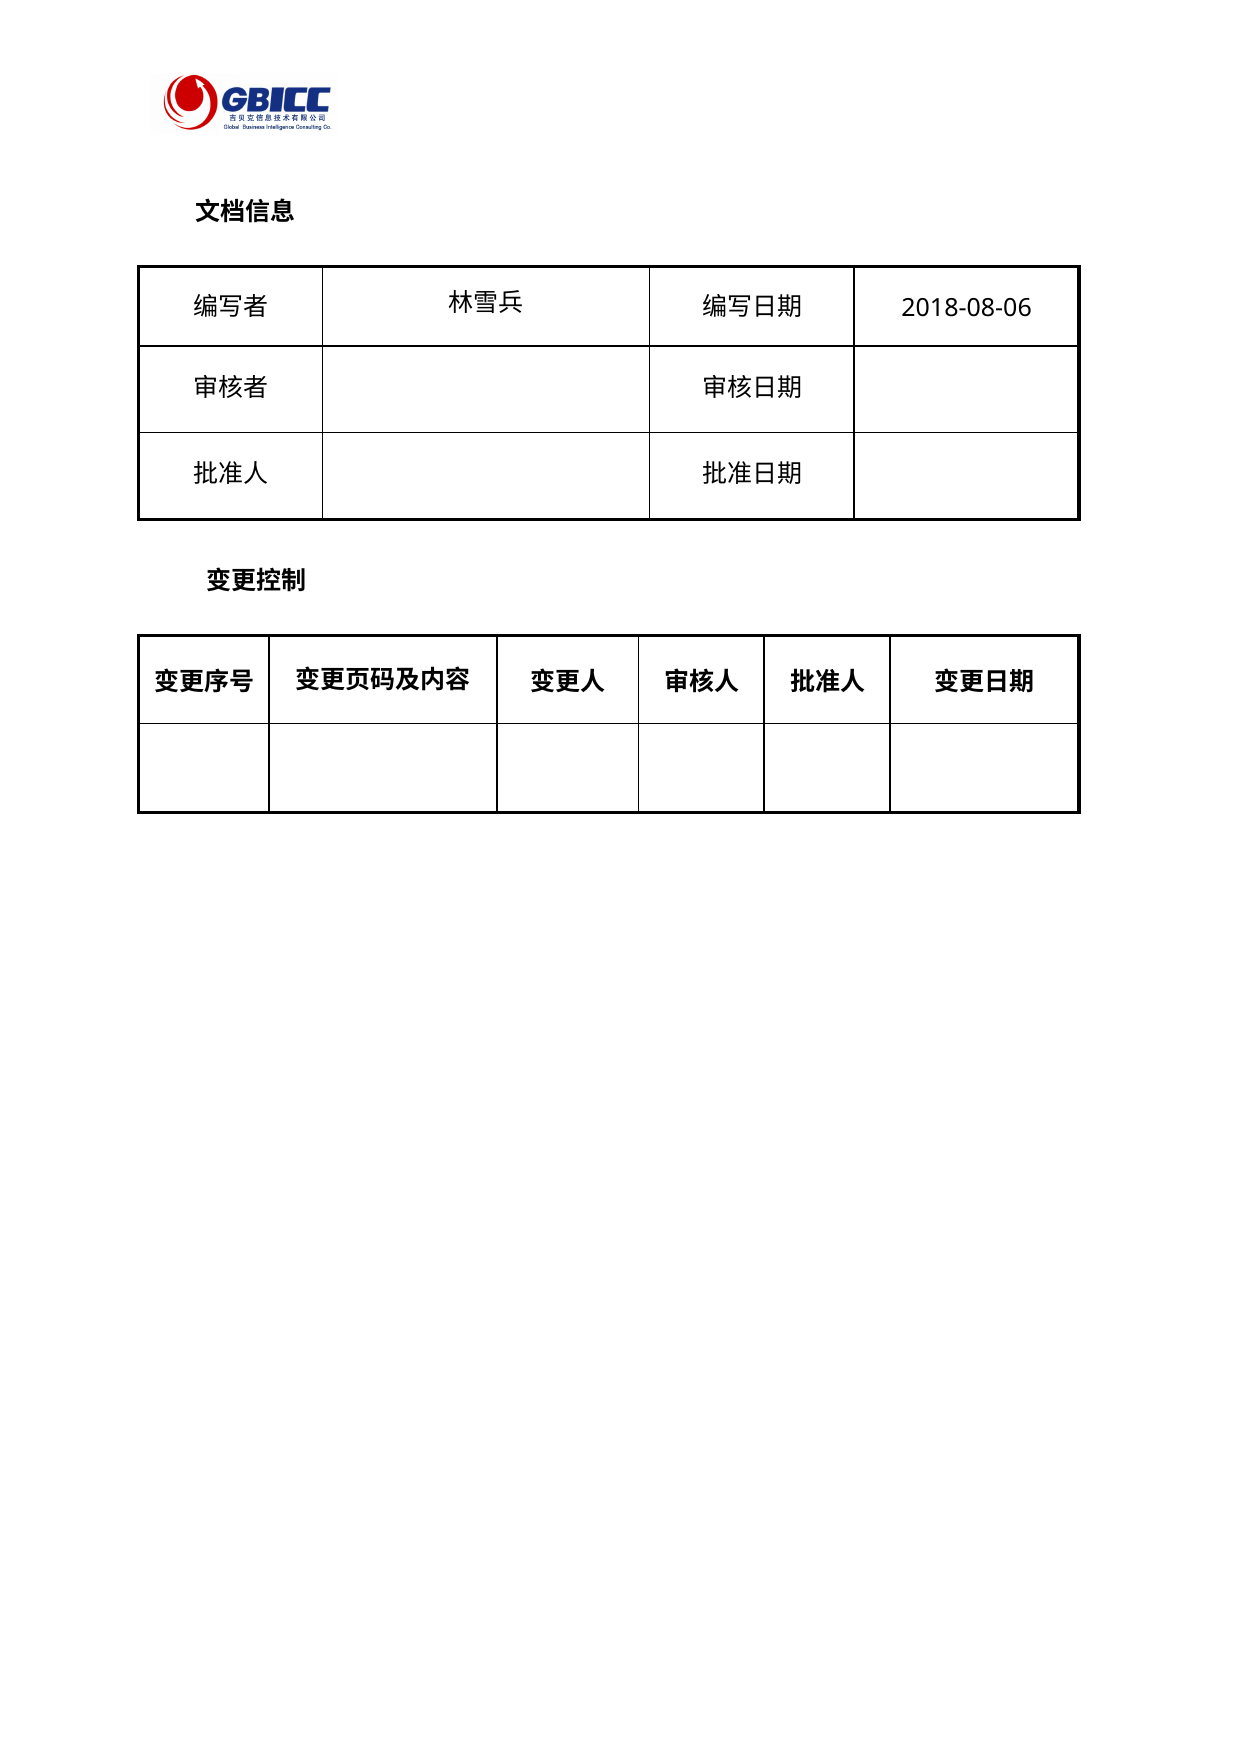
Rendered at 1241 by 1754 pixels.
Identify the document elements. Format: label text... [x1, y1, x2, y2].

table_cell [639, 724, 763, 811]
table_cell [323, 433, 649, 518]
table_cell [323, 347, 649, 432]
table_cell 批准人 [140, 433, 322, 518]
text 变更控制 [150, 546, 1090, 611]
text 文档信息 [150, 177, 1090, 242]
table_header 变更序号 [140, 637, 268, 723]
table_cell [855, 347, 1077, 432]
table_cell 审核者 [140, 347, 322, 432]
table_header 林雪兵 [323, 268, 649, 345]
table_header 批准人 [765, 637, 889, 723]
table_cell 审核日期 [650, 347, 853, 432]
table_header 2018-08-06 [855, 268, 1077, 345]
table_cell [765, 724, 889, 811]
table_header 编写者 [140, 268, 322, 345]
picture [150, 73, 338, 135]
table_cell [270, 724, 496, 811]
table_header 审核人 [639, 637, 763, 723]
table_header 变更人 [498, 637, 638, 723]
table_cell [855, 433, 1077, 518]
table_cell [140, 724, 268, 811]
table_header 变更页码及内容 [270, 637, 496, 723]
table_header 变更日期 [891, 637, 1077, 723]
table_cell 批准日期 [650, 433, 853, 518]
table_cell [498, 724, 638, 811]
table_header 编写日期 [650, 268, 853, 345]
table_cell [891, 724, 1077, 811]
